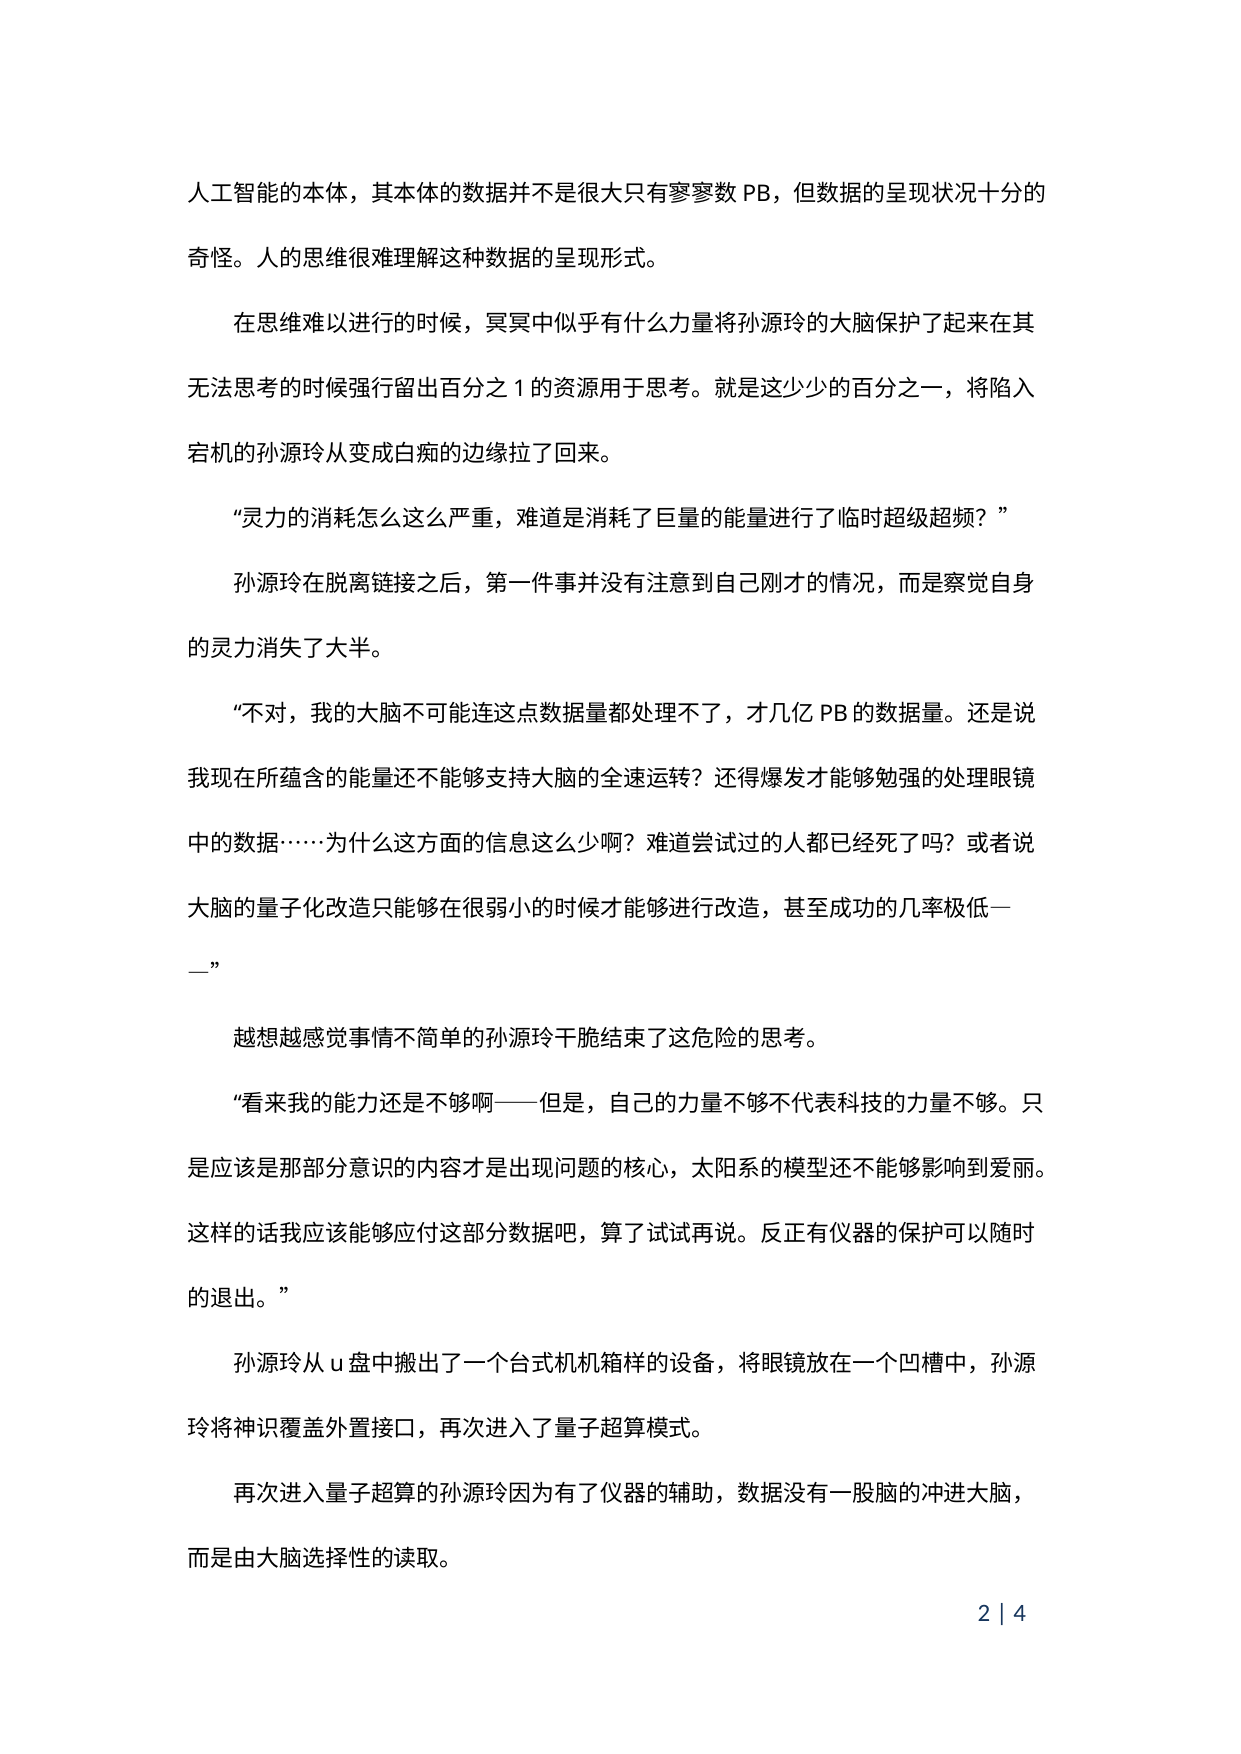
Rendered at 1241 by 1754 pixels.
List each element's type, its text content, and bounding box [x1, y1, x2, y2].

text 越想越感觉事情不简单的孙源玲干脆结束了这危险的思考。 [187, 1003, 1053, 1068]
text 孙源玲从u盘中搬出了一个台式机机箱样的设备，将眼镜放在一个凹槽中，孙源玲将神识覆盖外置接口，再次进入了量子超算模式。 [187, 1328, 1053, 1458]
text “不对，我的大脑不可能连这点数据量都处理不了，才几亿PB的数据量。还是说我现在所蕴含的能量还不能够支持大脑的全速运转？还得爆发才能够勉强的处理眼镜中的数据……为什么这方面的信息这么少啊？难道尝试过的人都已经死了吗？或者说大脑的量子化改造只能够在很弱小的时候才能够进行改造，甚至成功的几率极低——” [187, 678, 1053, 1003]
text 再次进入量子超算的孙源玲因为有了仪器的辅助，数据没有一股脑的冲进大脑，而是由大脑选择性的读取。 [187, 1458, 1053, 1588]
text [187, 158, 1053, 288]
text 在思维难以进行的时候，冥冥中似乎有什么力量将孙源玲的大脑保护了起来在其无法思考的时候强行留出百分之1的资源用于思考。就是这少少的百分之一，将陷入宕机的孙源玲从变成白痴的边缘拉了回来。 [187, 288, 1053, 483]
text 孙源玲在脱离链接之后，第一件事并没有注意到自己刚才的情况，而是察觉自身的灵力消失了大半。 [187, 548, 1053, 678]
text “看来我的能力还是不够啊——但是，自己的力量不够不代表科技的力量不够。只是应该是那部分意识的内容才是出现问题的核心，太阳系的模型还不能够影响到爱丽。这样的话我应该能够应付这部分数据吧，算了试试再说。反正有仪器的保护可以随时的退出。” [187, 1068, 1053, 1328]
text “灵力的消耗怎么这么严重，难道是消耗了巨量的能量进行了临时超级超频？” [187, 483, 1053, 548]
